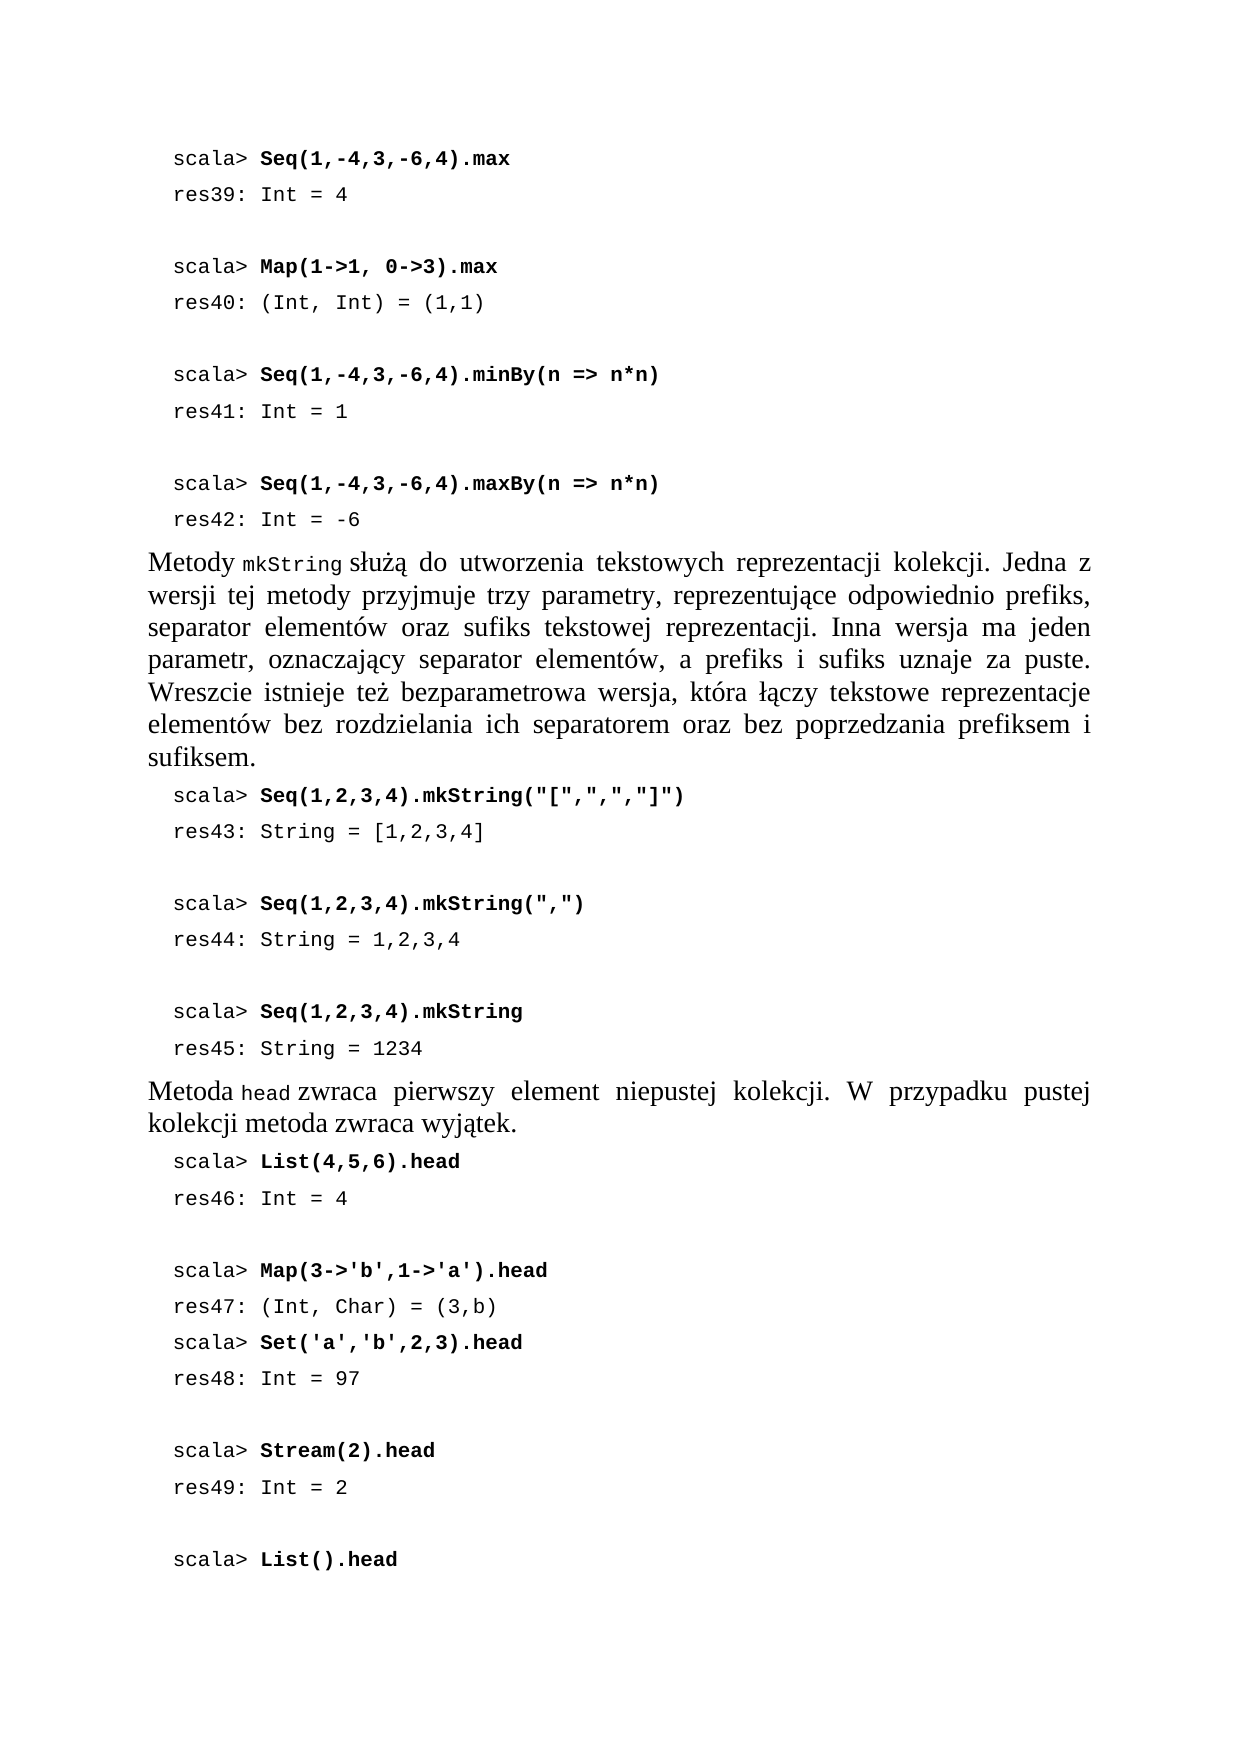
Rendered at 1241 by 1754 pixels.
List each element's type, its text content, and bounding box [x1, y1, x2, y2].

text res45: String = 1234 [173, 1038, 1093, 1061]
text res49: Int = 2 [173, 1477, 1093, 1500]
text res46: Int = 4 [173, 1187, 1093, 1211]
text scala> Seq(1,2,3,4).mkString("[",",","]") [173, 785, 1093, 808]
text scala> List().head [173, 1549, 1093, 1573]
text res43: String = [1,2,3,4] [173, 821, 1093, 844]
text Metoda head zwraca pierwszy element niepustej kolekcji. W przypadku pustej kolekcji metoda zwraca wyjątek. [148, 1074, 1093, 1139]
text scala> List(4,5,6).head [173, 1151, 1093, 1175]
text scala> Seq(1,-4,3,-6,4).minBy(n => n*n) [173, 364, 1093, 388]
text scala> Map(1->1, 0->3).max [173, 256, 1093, 280]
text res40: (Int, Int) = (1,1) [173, 292, 1093, 316]
text scala> Seq(1,2,3,4).mkString(",") [173, 893, 1093, 917]
text scala> Seq(1,-4,3,-6,4).maxBy(n => n*n) [173, 473, 1093, 497]
text scala> Seq(1,-4,3,-6,4).max [173, 148, 1093, 171]
text res39: Int = 4 [173, 184, 1093, 207]
text res42: Int = -6 [173, 509, 1093, 533]
text res47: (Int, Char) = (3,b) [173, 1296, 1093, 1319]
text scala> Set('a','b',2,3).head [173, 1332, 1093, 1356]
text res48: Int = 97 [173, 1368, 1093, 1392]
text scala> Map(3->'b',1->'a').head [173, 1260, 1093, 1283]
text res44: String = 1,2,3,4 [173, 929, 1093, 953]
text scala> Seq(1,2,3,4).mkString [173, 1002, 1093, 1025]
text scala> Stream(2).head [173, 1441, 1093, 1464]
text res41: Int = 1 [173, 401, 1093, 424]
text Metody mkString służą do utworzenia tekstowych reprezentacji kolekcji. Jedna z wersji tej metody przyjmuje trzy parametry, reprezentujące odpowiednio prefiks, separator elementów oraz sufiks tekstowej reprezentacji. Inna wersja ma jeden parametr, oznaczający separator elementów, a prefiks i sufiks uznaje za puste. Wreszcie istnieje też bezparametrowa wersja, która łączy tekstowe reprezentacje elementów bez rozdzielania ich separatorem oraz bez poprzedzania prefiksem i sufiksem. [148, 545, 1093, 772]
